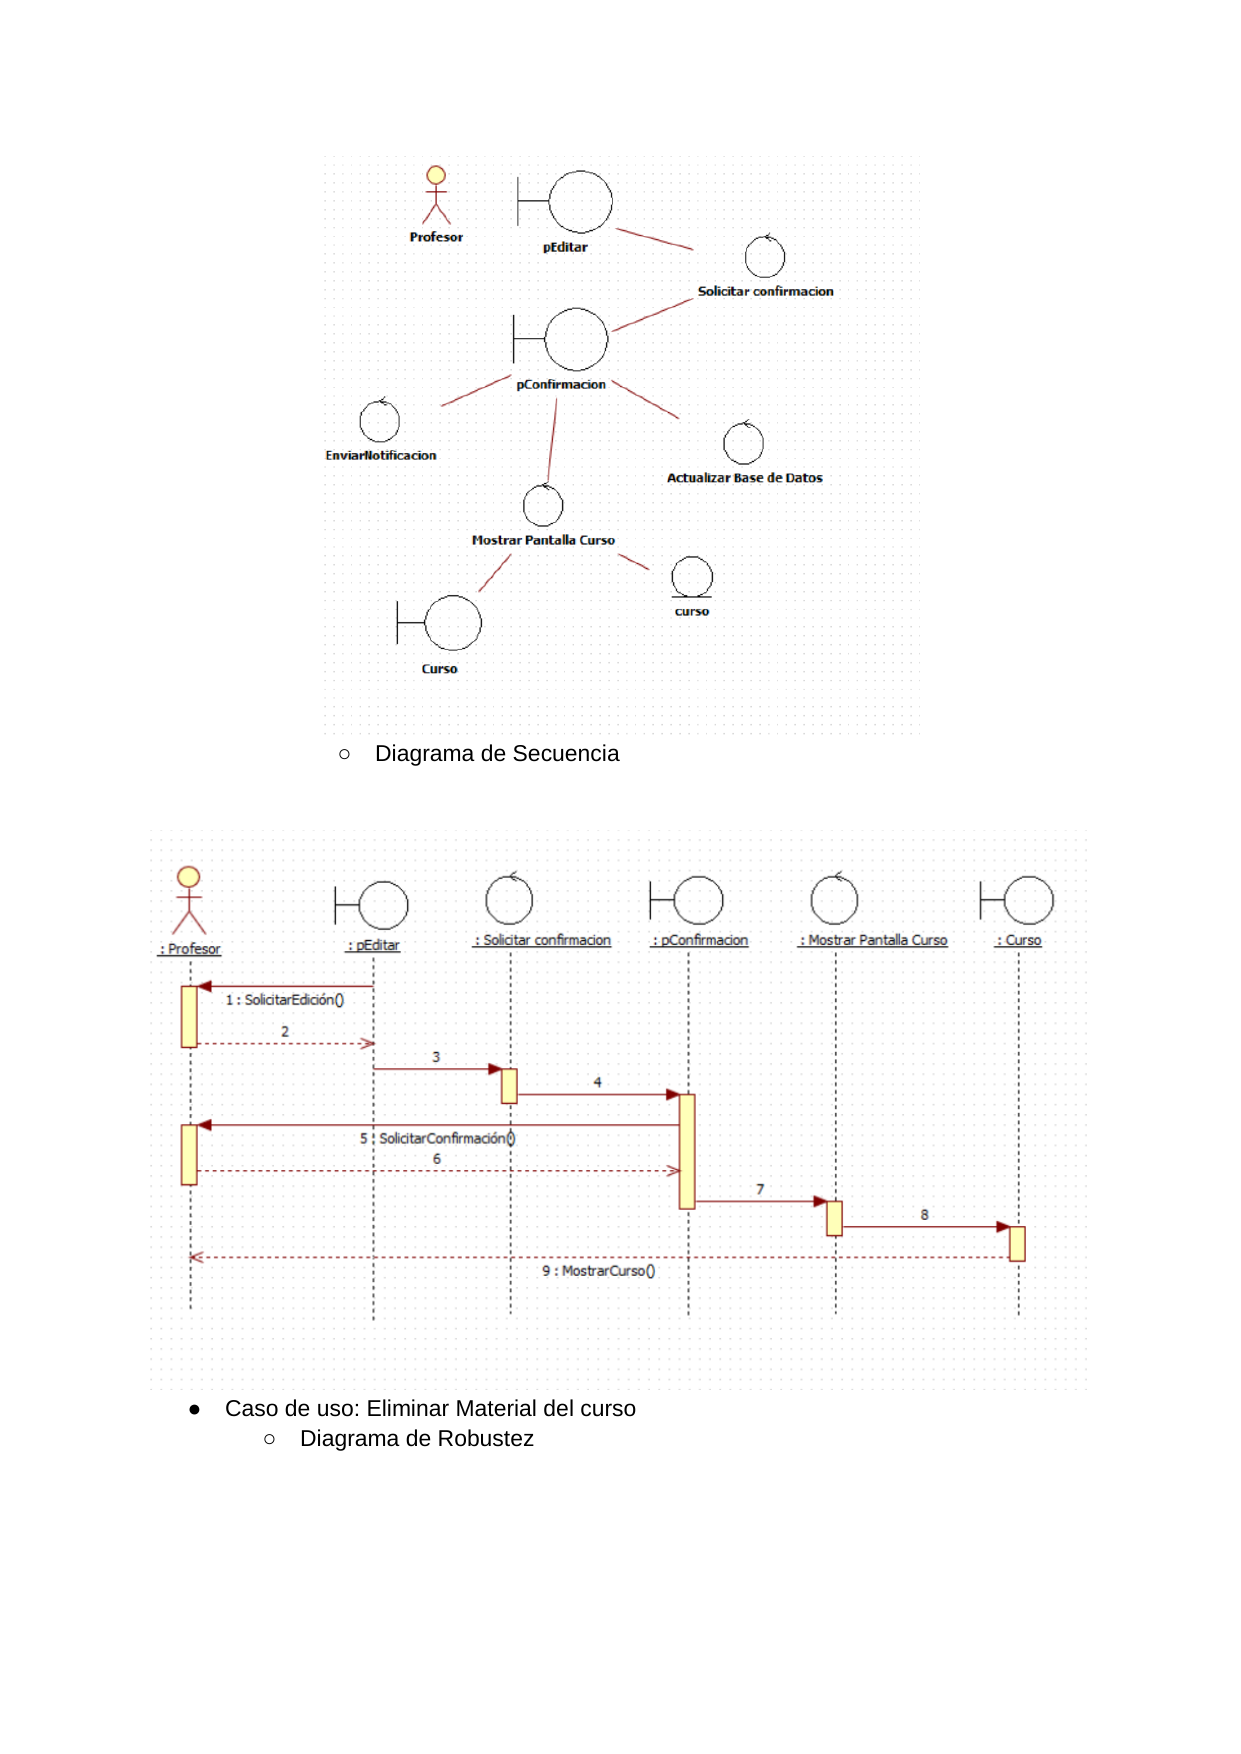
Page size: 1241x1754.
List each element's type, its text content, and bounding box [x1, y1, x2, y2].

picture [320, 150, 920, 737]
list Diagrama de Secuencia [337, 740, 1090, 766]
list Caso de uso: Eliminar Material del curso [187, 1395, 1090, 1421]
list Diagrama de Robustez [262, 1425, 1090, 1452]
picture [150, 830, 1091, 1392]
